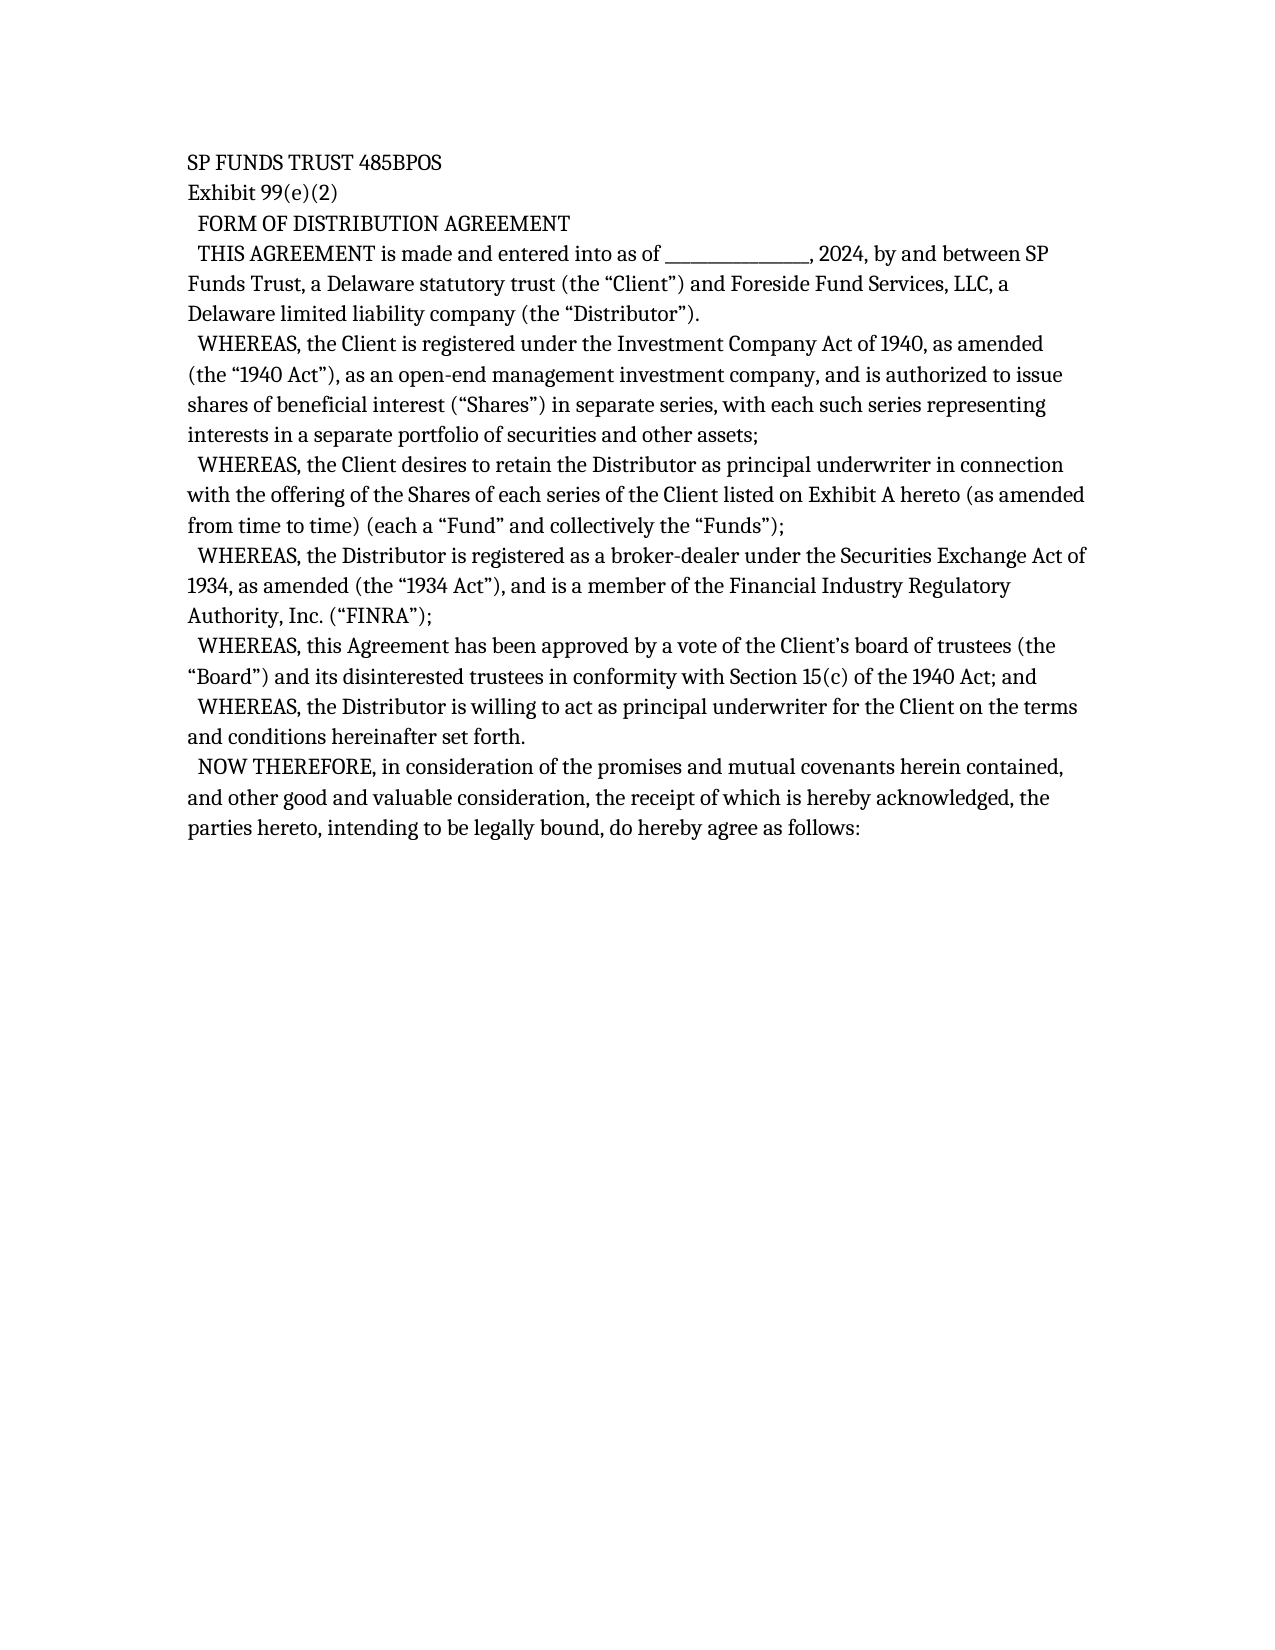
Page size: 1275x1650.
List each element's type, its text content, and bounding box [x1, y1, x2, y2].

text SP FUNDS TRUST 485BPOS Exhibit 99(e)(2) FORM OF DISTRIBUTION AGREEMENT THIS AGREEMENT is made and entered into as of _________________, 2024, by and between SP Funds Trust, a Delaware statutory trust (the “Client”) and Foreside Fund Services, LLC, a Delaware limited liability company (the “Distributor”). WHEREAS, the Client is registered under the Investment Company Act of 1940, as amended (the “1940 Act”), as an open-end management investment company, and is authorized to issue shares of beneficial interest (“Shares”) in separate series, with each such series representing interests in a separate portfolio of securities and other assets; WHEREAS, the Client desires to retain the Distributor as principal underwriter in connection with the offering of the Shares of each series of the Client listed on Exhibit A hereto (as amended from time to time) (each a “Fund” and collectively the “Funds”); WHEREAS, the Distributor is registered as a broker-dealer under the Securities Exchange Act of 1934, as amended (the “1934 Act”), and is a member of the Financial Industry Regulatory Authority, Inc. (“FINRA”); WHEREAS, this Agreement has been approved by a vote of the Client’s board of trustees (the “Board”) and its disinterested trustees in conformity with Section 15(c) of the 1940 Act; and WHEREAS, the Distributor is willing to act as principal underwriter for the Client on the terms and conditions hereinafter set forth. NOW THEREFORE, in consideration of the promises and mutual covenants herein contained, and other good and valuable consideration, the receipt of which is hereby acknowledged, the parties hereto, intending to be legally bound, do hereby agree as follows: [187, 150, 1087, 841]
